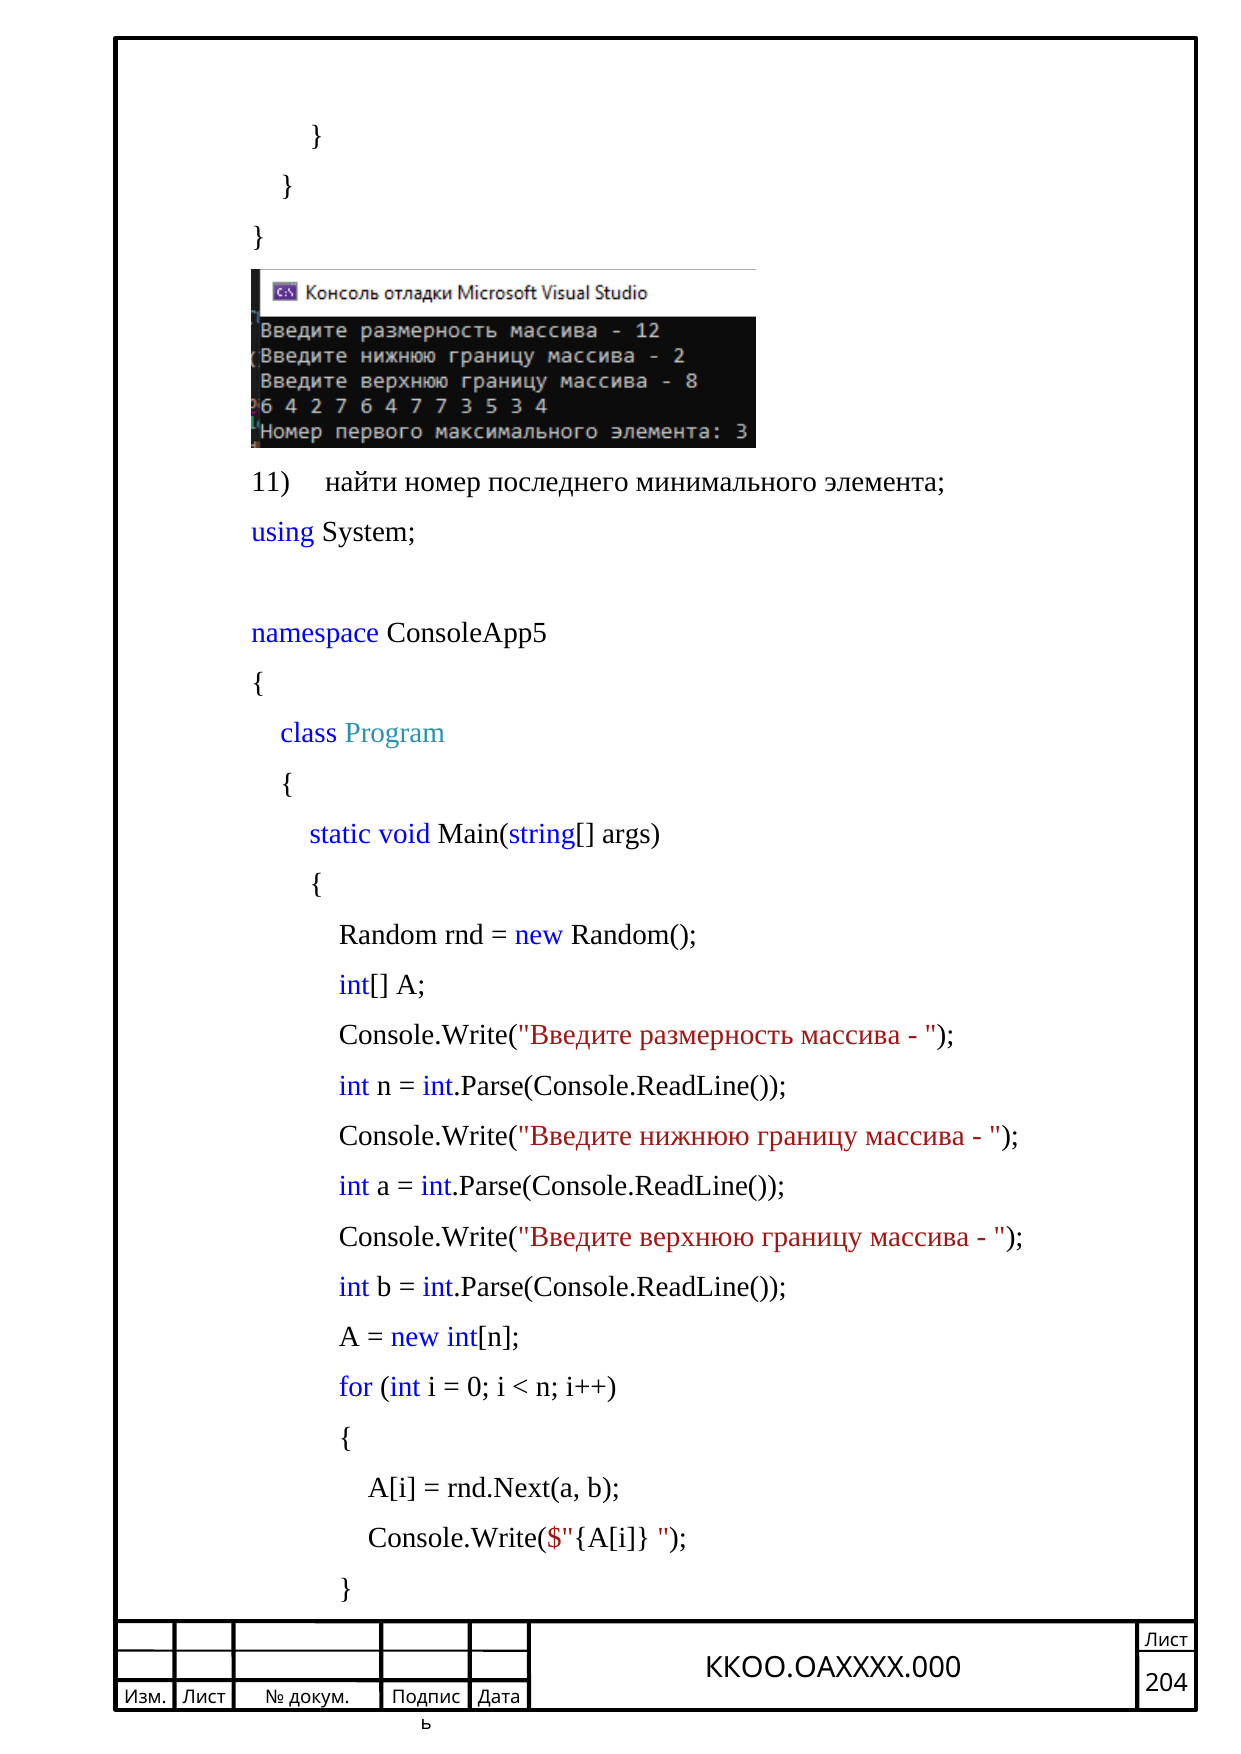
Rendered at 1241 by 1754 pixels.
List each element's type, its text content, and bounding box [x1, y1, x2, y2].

text { [177, 665, 1152, 699]
text { [177, 1420, 1152, 1453]
picture [251, 269, 756, 448]
text A = new int[n]; [177, 1319, 1152, 1353]
text Console.Write("Введите верхнюю границу массива - "); [177, 1219, 1152, 1252]
text int b = int.Parse(Console.ReadLine()); [177, 1269, 1152, 1302]
text static void Main(string[] args) [177, 816, 1152, 850]
text } [177, 1571, 1152, 1604]
text Random rnd = new Random(); [177, 917, 1152, 950]
text int n = int.Parse(Console.ReadLine()); [177, 1068, 1152, 1101]
text Console.Write("Введите размерность массива - "); [177, 1017, 1152, 1051]
text { [177, 766, 1152, 799]
text Console.Write("Введите нижнюю границу массива - "); [177, 1118, 1152, 1152]
text int a = int.Parse(Console.ReadLine()); [177, 1168, 1152, 1202]
text { [177, 866, 1152, 900]
text int[] A; [177, 967, 1152, 1001]
text class Program [177, 716, 1152, 749]
text for (int i = 0; i < n; i++) [177, 1369, 1152, 1403]
text A[i] = rnd.Next(a, b); [177, 1470, 1152, 1504]
text } [177, 219, 1152, 252]
list найти номер последнего минимального элемента; [177, 464, 1152, 497]
text } [177, 168, 1152, 202]
text Console.Write($"{A[i]} "); [177, 1521, 1152, 1554]
text using System; [177, 514, 1152, 548]
text namespace ConsoleApp5 [177, 615, 1152, 648]
text } [177, 118, 1152, 152]
